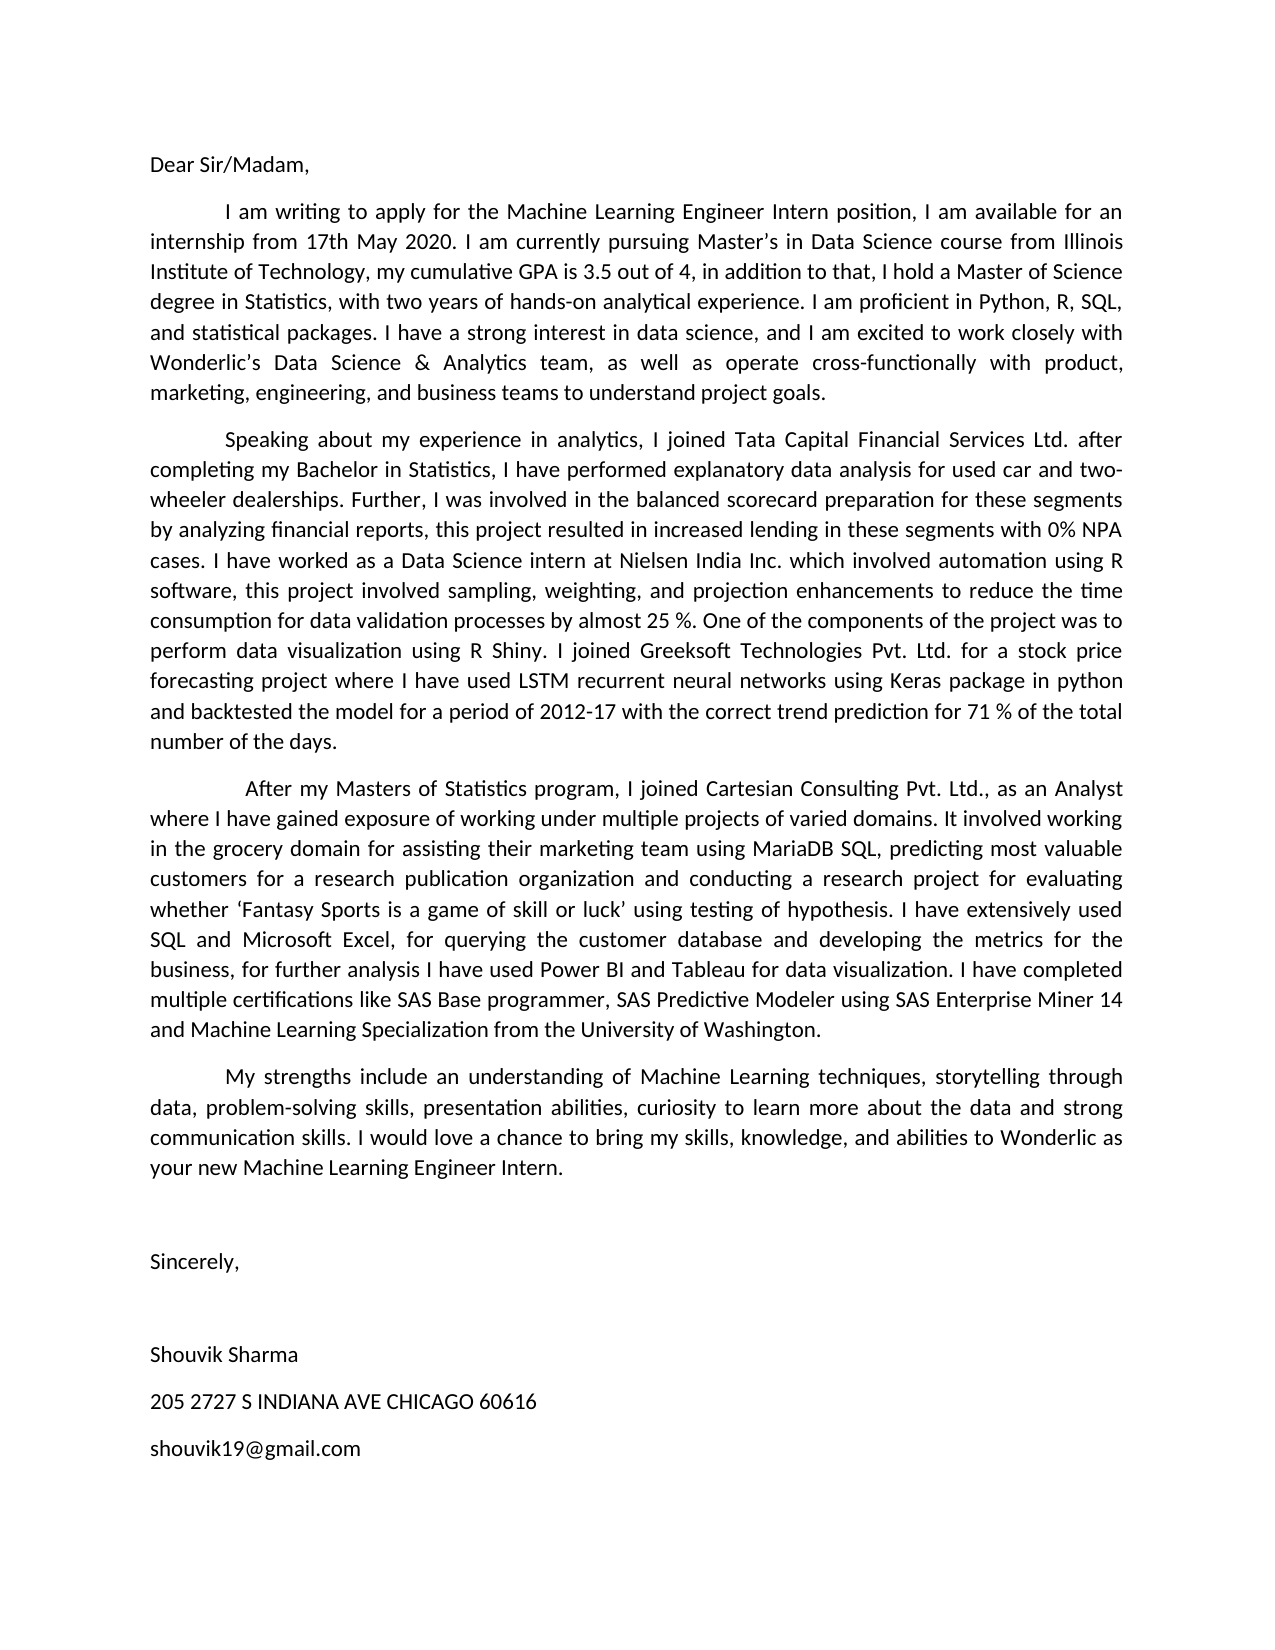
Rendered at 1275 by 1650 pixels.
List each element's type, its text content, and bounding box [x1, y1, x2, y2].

text Dear Sir/Madam, [150, 150, 1125, 178]
text I am writing to apply for the Machine Learning Engineer Intern position, I am available for an internship from 17th May 2020. I am currently pursuing Master’s in Data Science course from Illinois Institute of Technology, my cumulative GPA is 3.5 out of 4, in addition to that, I hold a Master of Science degree in Statistics, with two years of hands-on analytical experience. I am proficient in Python, R, SQL, and statistical packages. I have a strong interest in data science, and I am excited to work closely with Wonderlic’s Data Science & Analytics team, as well as operate cross-functionally with product, marketing, engineering, and business teams to understand project goals. [150, 197, 1125, 406]
text 205 2727 S INDIANA AVE CHICAGO 60616 [150, 1387, 1125, 1416]
text Shouvik Sharma [150, 1341, 1125, 1369]
text After my Masters of Statistics program, I joined Cartesian Consulting Pvt. Ltd., as an Analyst where I have gained exposure of working under multiple projects of varied domains. It involved working in the grocery domain for assisting their marketing team using MariaDB SQL, predicting most valuable customers for a research publication organization and conducting a research project for evaluating whether ‘Fantasy Sports is a game of skill or luck’ using testing of hypothesis. I have extensively used SQL and Microsoft Excel, for querying the customer database and developing the metrics for the business, for further analysis I have used Power BI and Tableau for data visualization. I have completed multiple certifications like SAS Base programmer, SAS Predictive Modeler using SAS Enterprise Miner 14 and Machine Learning Specialization from the University of Washington. [150, 774, 1125, 1044]
text Speaking about my experience in analytics, I joined Tata Capital Financial Services Ltd. after completing my Bachelor in Statistics, I have performed explanatory data analysis for used car and two-wheeler dealerships. Further, I was involved in the balanced scorecard preparation for these segments by analyzing financial reports, this project resulted in increased lending in these segments with 0% NPA cases. I have worked as a Data Science intern at Nielsen India Inc. which involved automation using R software, this project involved sampling, weighting, and projection enhancements to reduce the time consumption for data validation processes by almost 25 %. One of the components of the project was to perform data visualization using R Shiny. I joined Greeksoft Technologies Pvt. Ltd. for a stock price forecasting project where I have used LSTM recurrent neural networks using Keras package in python and backtested the model for a period of 2012-17 with the correct trend prediction for 71 % of the total number of the days. [150, 425, 1125, 755]
text Sincerely, [150, 1247, 1125, 1275]
text shouvik19@gmail.com [150, 1434, 1125, 1462]
text My strengths include an understanding of Machine Learning techniques, storytelling through data, problem-solving skills, presentation abilities, curiosity to learn more about the data and strong communication skills. I would love a chance to bring my skills, knowledge, and abilities to Wonderlic as your new Machine Learning Engineer Intern. [150, 1062, 1125, 1181]
